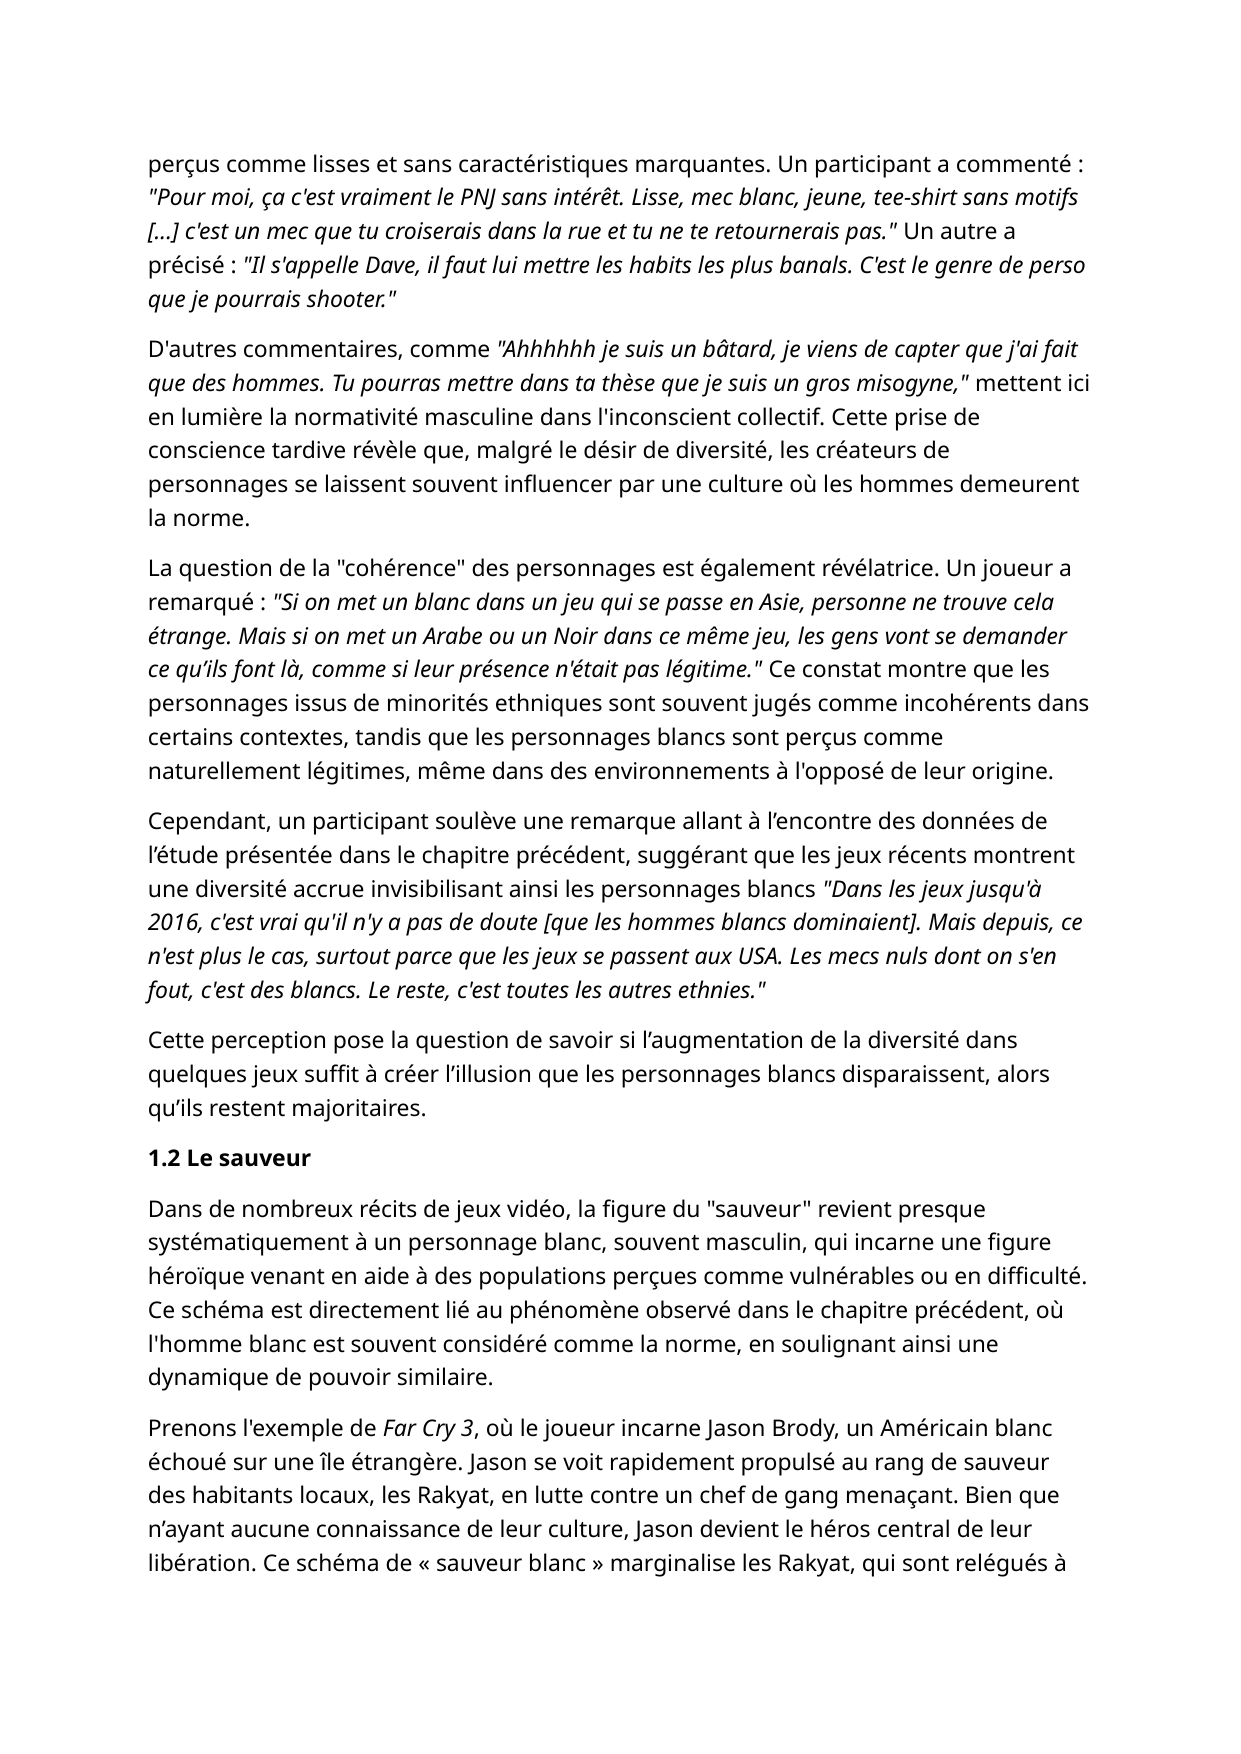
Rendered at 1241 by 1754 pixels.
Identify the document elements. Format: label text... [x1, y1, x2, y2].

text La question de la "cohérence" des personnages est également révélatrice. Un joueur a remarqué : "Si on met un blanc dans un jeu qui se passe en Asie, personne ne trouve cela étrange. Mais si on met un Arabe ou un Noir dans ce même jeu, les gens vont se demander ce qu’ils font là, comme si leur présence n'était pas légitime." Ce constat montre que les personnages issus de minorités ethniques sont souvent jugés comme incohérents dans certains contextes, tandis que les personnages blancs sont perçus comme naturellement légitimes, même dans des environnements à l'opposé de leur origine. [148, 552, 1093, 786]
text Cette perception pose la question de savoir si l’augmentation de la diversité dans quelques jeux suffit à créer l’illusion que les personnages blancs disparaissent, alors qu’ils restent majoritaires. [148, 1024, 1093, 1123]
text Cependant, un participant soulève une remarque allant à l’encontre des données de l’étude présentée dans le chapitre précédent, suggérant que les jeux récents montrent une diversité accrue invisibilisant ainsi les personnages blancs "Dans les jeux jusqu'à 2016, c'est vrai qu'il n'y a pas de doute [que les hommes blancs dominaient]. Mais depuis, ce n'est plus le cas, surtout parce que les jeux se passent aux USA. Les mecs nuls dont on s'en fout, c'est des blancs. Le reste, c'est toutes les autres ethnies." [148, 805, 1093, 1005]
text D'autres commentaires, comme "Ahhhhhh je suis un bâtard, je viens de capter que j'ai fait que des hommes. Tu pourras mettre dans ta thèse que je suis un gros misogyne," mettent ici en lumière la normativité masculine dans l'inconscient collectif. Cette prise de conscience tardive révèle que, malgré le désir de diversité, les créateurs de personnages se laissent souvent influencer par une culture où les hommes demeurent la norme. [148, 333, 1093, 533]
text Dans de nombreux récits de jeux vidéo, la figure du "sauveur" revient presque systématiquement à un personnage blanc, souvent masculin, qui incarne une figure héroïque venant en aide à des populations perçues comme vulnérables ou en difficulté. Ce schéma est directement lié au phénomène observé dans le chapitre précédent, où l'homme blanc est souvent considéré comme la norme, en soulignant ainsi une dynamique de pouvoir similaire. [148, 1193, 1093, 1393]
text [148, 148, 1093, 314]
text 1.2 Le sauveur [148, 1142, 1093, 1173]
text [148, 1412, 1093, 1578]
